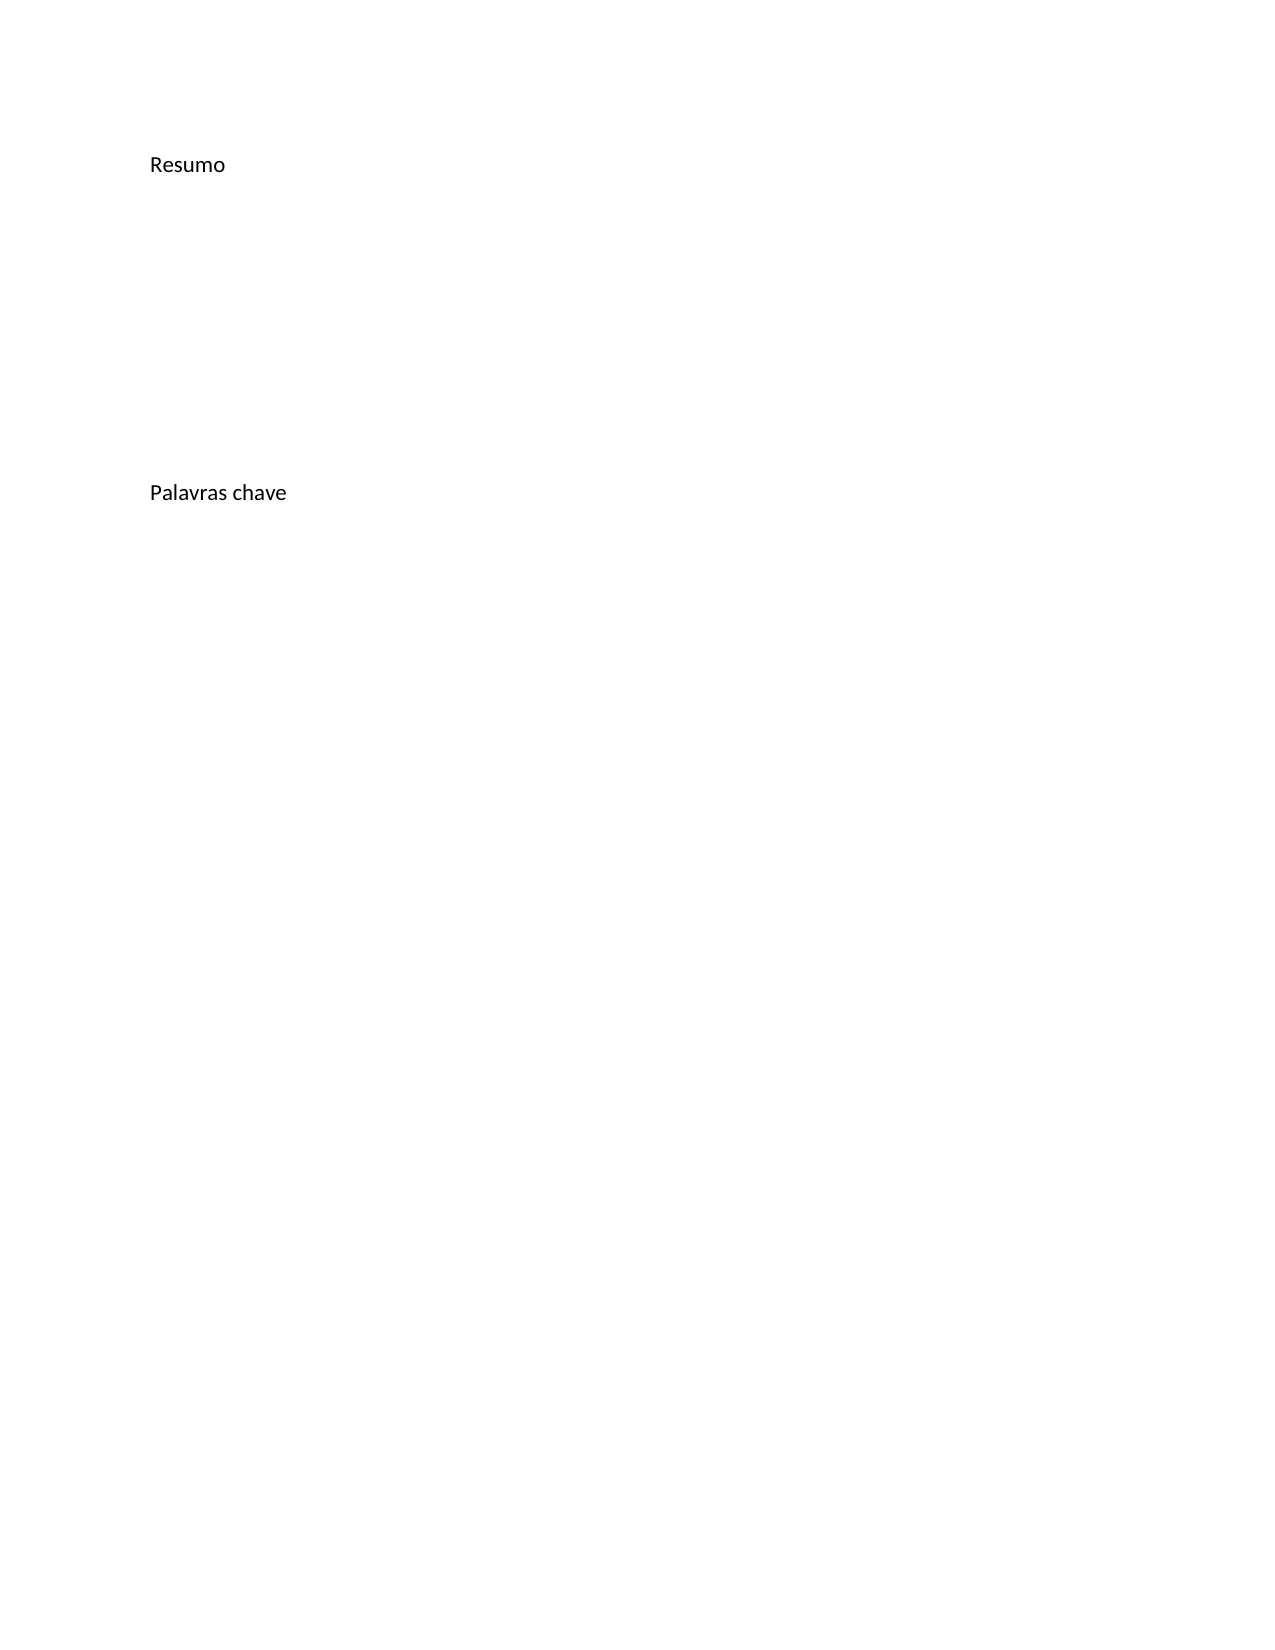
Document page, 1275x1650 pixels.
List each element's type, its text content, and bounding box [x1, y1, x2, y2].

text Resumo [150, 150, 1125, 178]
text Palavras chave [150, 478, 1125, 506]
